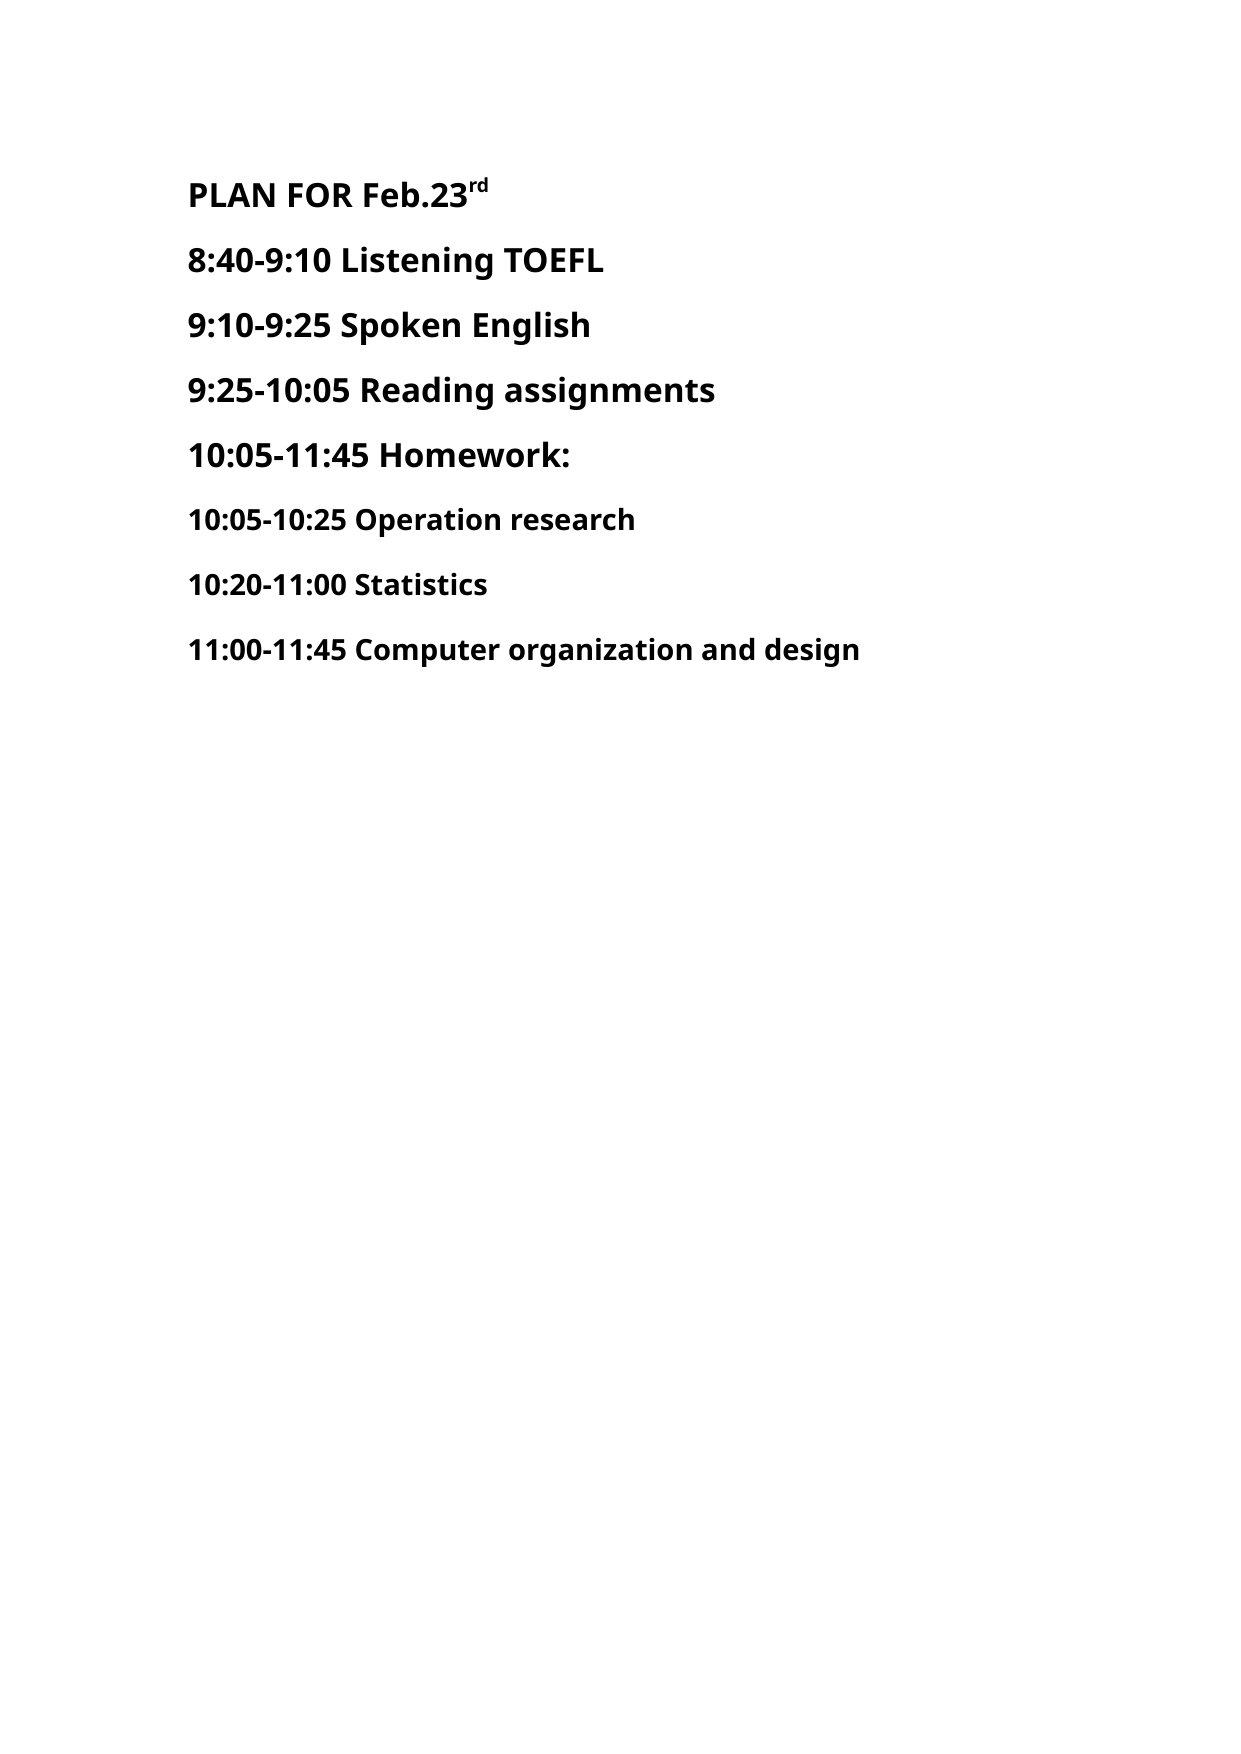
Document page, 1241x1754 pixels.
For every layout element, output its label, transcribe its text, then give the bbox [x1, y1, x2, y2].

text 10:20-11:00 Statistics [187, 552, 1053, 617]
text 8:40-9:10 Listening TOEFL [187, 227, 1053, 292]
text 10:05-10:25 Operation research [187, 487, 1053, 552]
text 9:25-10:05 Reading assignments [187, 357, 1053, 422]
text PLAN FOR Feb.23rd [187, 162, 1053, 227]
text 9:10-9:25 Spoken English [187, 292, 1053, 357]
text 10:05-11:45 Homework: [187, 422, 1053, 487]
text 11:00-11:45 Computer organization and design [187, 617, 1053, 682]
